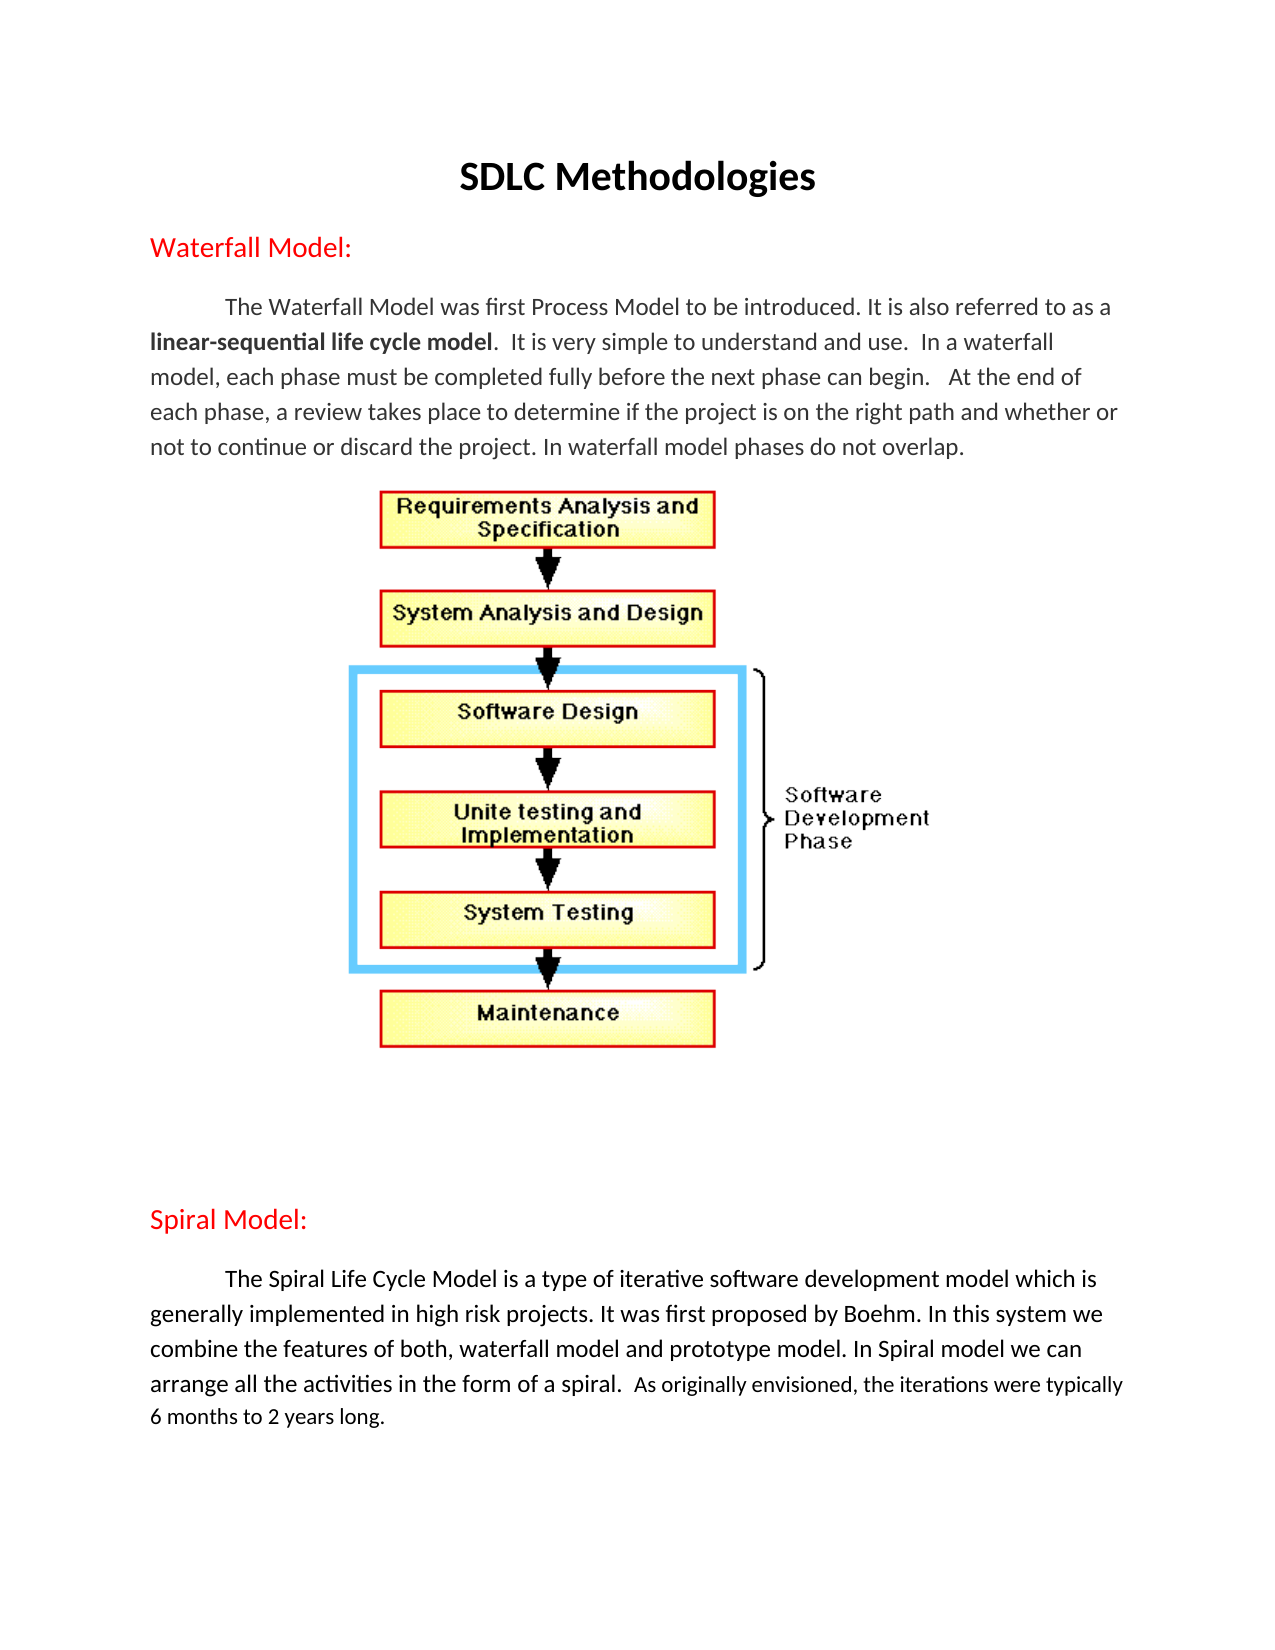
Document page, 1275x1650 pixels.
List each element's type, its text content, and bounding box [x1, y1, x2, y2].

text The Spiral Life Cycle Model is a type of iterative software development model which is generally implemented in high risk projects. It was first proposed by Boehm. In this system we combine the features of both, waterfall model and prototype model. In Spiral model we can arrange all the activities in the form of a spiral. As originally envisioned, the iterations were typically 6 months to 2 years long. [150, 1263, 1125, 1431]
text Waterfall Model: [150, 229, 1125, 265]
text The Waterfall Model was first Process Model to be introduced. It is also referred to as a linear-sequential life cycle model. It is very simple to understand and use. In a waterfall model, each phase must be completed fully before the next phase can begin. At the end of each phase, a review takes place to determine if the project is on the right path and whether or not to continue or discard the project. In waterfall model phases do not overlap. [150, 291, 1125, 462]
text Spiral Model: [150, 1201, 1125, 1237]
picture [341, 486, 934, 1053]
text SDLC Methodologies [150, 150, 1125, 201]
